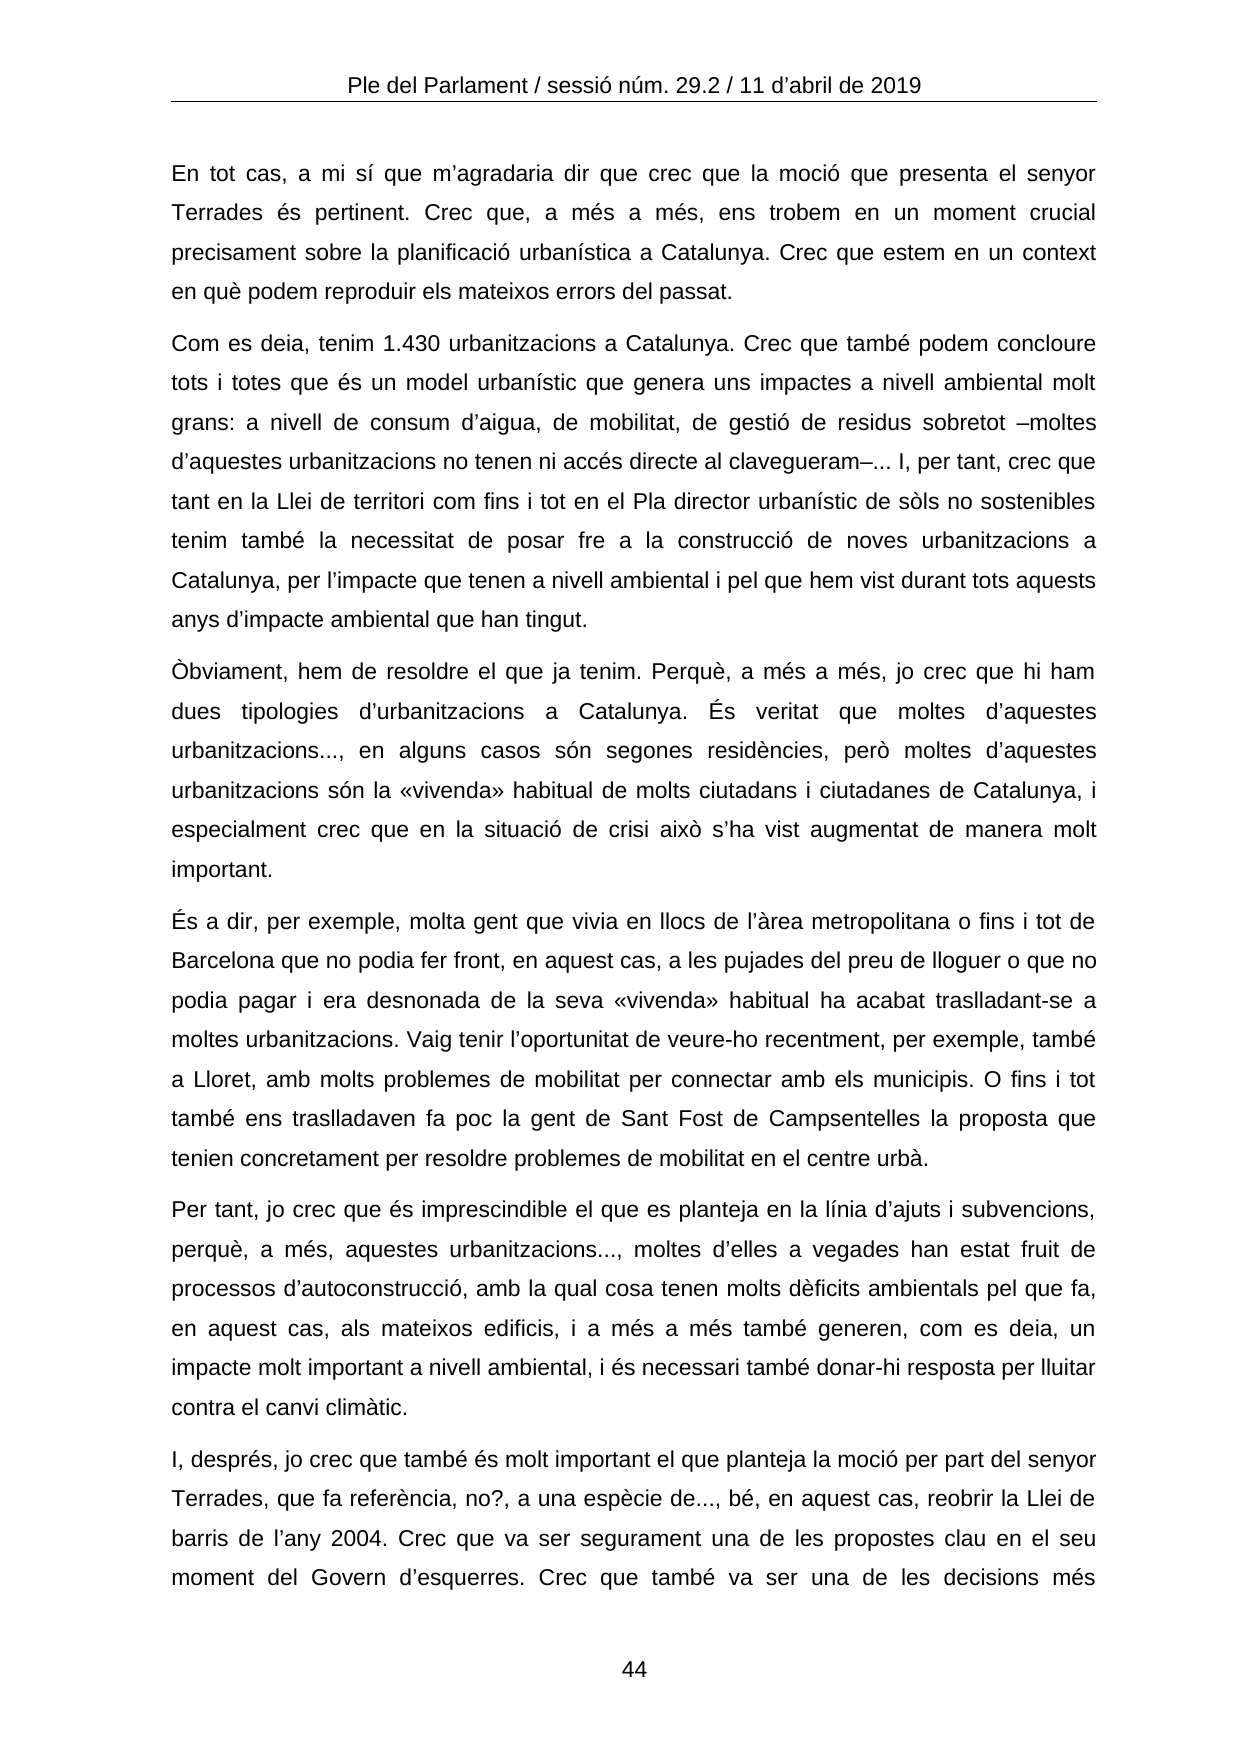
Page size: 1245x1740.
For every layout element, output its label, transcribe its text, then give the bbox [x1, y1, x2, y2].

text És a dir, per exemple, molta gent que vivia en llocs de l’àrea metropolitana o fins i tot de Barcelona que no podia fer front, en aquest cas, a les pujades del preu de lloguer o que no podia pagar i era desnonada de la seva «vivenda» habitual ha acabat traslladant-se a moltes urbanitzacions. Vaig tenir l’oportunitat de veure-ho recentment, per exemple, també a Lloret, amb molts problemes de mobilitat per connectar amb els municipis. O fins i tot també ens traslladaven fa poc la gent de Sant Fost de Campsentelles la proposta que tenien concretament per resoldre problemes de mobilitat en el centre urbà. [171, 908, 1097, 1171]
text Per tant, jo crec que és imprescindible el que es planteja en la línia d’ajuts i subvencions, perquè, a més, aquestes urbanitzacions..., moltes d’elles a vegades han estat fruit de processos d’autoconstrucció, amb la qual cosa tenen molts dèficits ambientals pel que fa, en aquest cas, als mateixos edificis, i a més a més també generen, com es deia, un impacte molt important a nivell ambiental, i és necessari també donar-hi resposta per lluitar contra el canvi climàtic. [171, 1196, 1097, 1420]
text En tot cas, a mi sí que m’agradaria dir que crec que la moció que presenta el senyor Terrades és pertinent. Crec que, a més a més, ens trobem en un moment crucial precisament sobre la planificació urbanística a Catalunya. Crec que estem en un context en què podem reproduir els mateixos errors del passat. [171, 159, 1097, 304]
text Com es deia, tenim 1.430 urbanitzacions a Catalunya. Crec que també podem concloure tots i totes que és un model urbanístic que genera uns impactes a nivell ambiental molt grans: a nivell de consum d’aigua, de mobilitat, de gestió de residus sobretot –moltes d’aquestes urbanitzacions no tenen ni accés directe al clavegueram–... I, per tant, crec que tant en la Llei de territori com fins i tot en el Pla director urbanístic de sòls no sostenibles tenim també la necessitat de posar fre a la construcció de noves urbanitzacions a Catalunya, per l’impacte que tenen a nivell ambiental i pel que hem vist durant tots aquests anys d’impacte ambiental que han tingut. [171, 330, 1097, 633]
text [171, 1446, 1097, 1591]
text Òbviament, hem de resoldre el que ja tenim. Perquè, a més a més, jo crec que hi ham dues tipologies d’urbanitzacions a Catalunya. És veritat que moltes d’aquestes urbanitzacions..., en alguns casos són segones residències, però moltes d’aquestes urbanitzacions són la «vivenda» habitual de molts ciutadans i ciutadanes de Catalunya, i especialment crec que en la situació de crisi això s’ha vist augmentat de manera molt important. [171, 658, 1097, 882]
